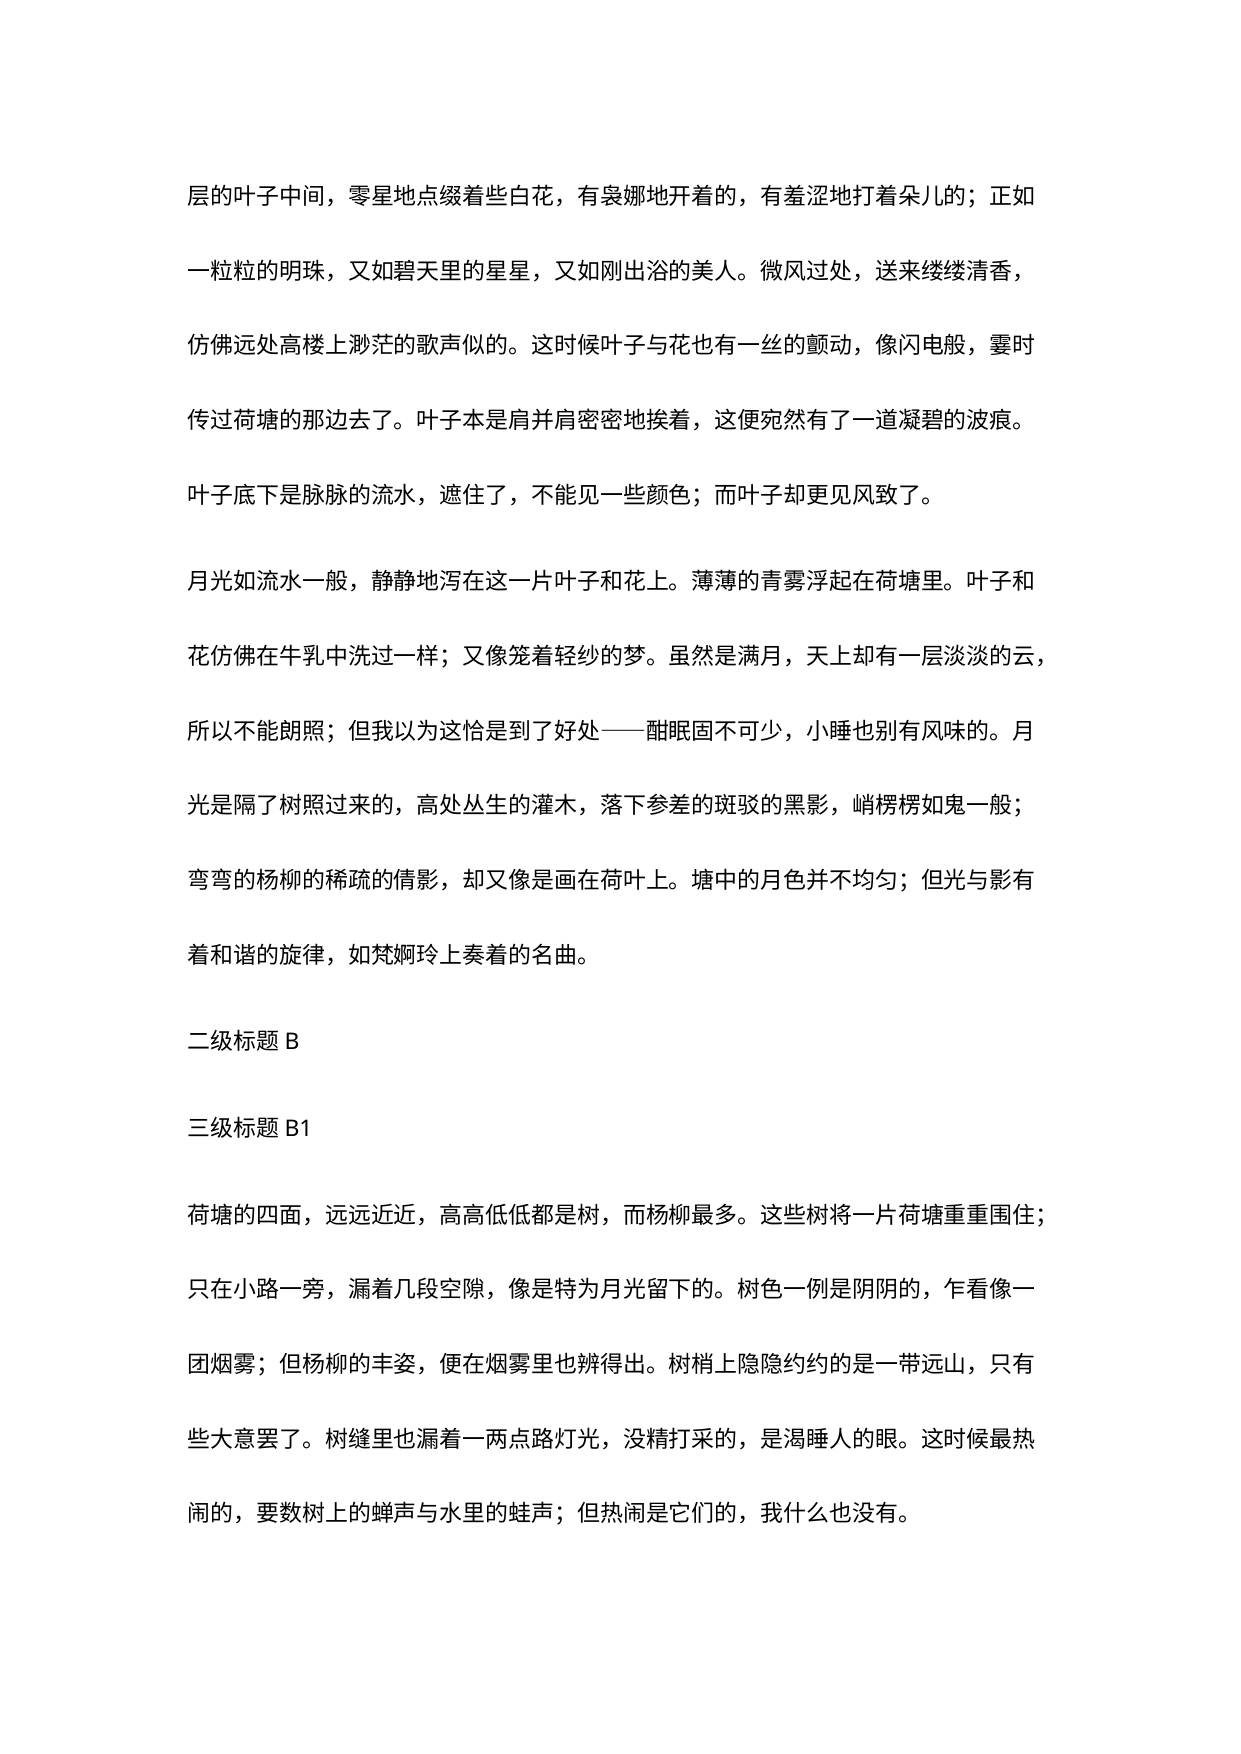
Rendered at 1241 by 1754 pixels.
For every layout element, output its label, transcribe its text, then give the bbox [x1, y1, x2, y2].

text 三级标题 B1 [187, 1094, 1053, 1159]
text 二级标题 B [187, 1007, 1053, 1072]
text 月光如流水一般，静静地泻在这一片叶子和花上。薄薄的青雾浮起在荷塘里。叶子和花仿佛在牛乳中洗过一样；又像笼着轻纱的梦。虽然是满月，天上却有一层淡淡的云，所以不能朗照；但我以为这恰是到了好处——酣眠固不可少，小睡也别有风味的。月光是隔了树照过来的，高处丛生的灌木，落下参差的斑驳的黑影，峭楞楞如鬼一般；弯弯的杨柳的稀疏的倩影，却又像是画在荷叶上。塘中的月色并不均匀；但光与影有着和谐的旋律，如梵婀玲上奏着的名曲。 [187, 547, 1053, 986]
text 荷塘的四面，远远近近，高高低低都是树，而杨柳最多。这些树将一片荷塘重重围住；只在小路一旁，漏着几段空隙，像是特为月光留下的。树色一例是阴阴的，乍看像一团烟雾；但杨柳的丰姿，便在烟雾里也辨得出。树梢上隐隐约约的是一带远山，只有些大意罢了。树缝里也漏着一两点路灯光，没精打采的，是渴睡人的眼。这时候最热闹的，要数树上的蝉声与水里的蛙声；但热闹是它们的，我什么也没有。 [187, 1181, 1053, 1544]
